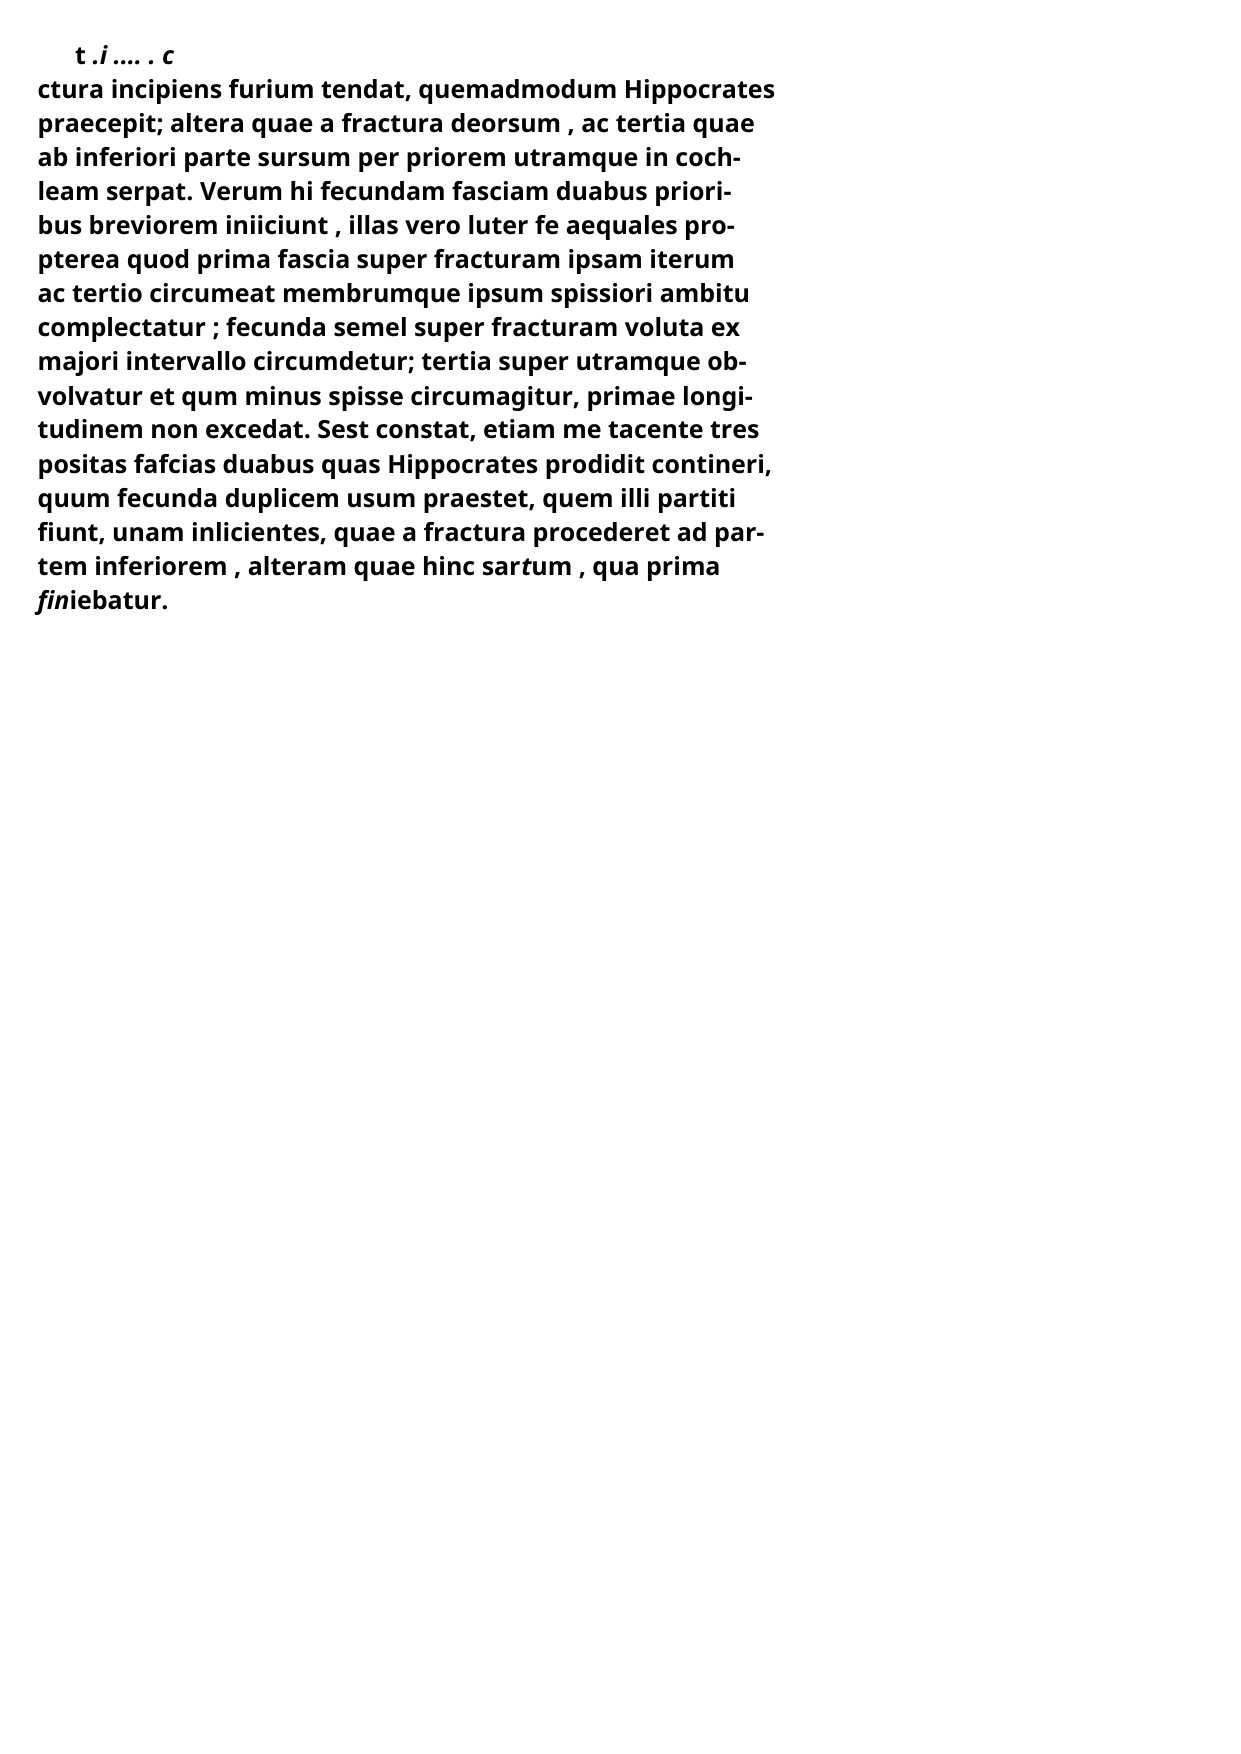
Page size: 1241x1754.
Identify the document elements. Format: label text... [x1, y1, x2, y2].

text t .i .... . c [37, 37, 1203, 72]
text ctura incipiens furium tendat, quemadmodum Hippocrates praecepit; altera quae a fractura deorsum , ac tertia quae ab inferiori parte sursum per priorem utramque in coch- leam serpat. Verum hi fecundam fasciam duabus priori- bus breviorem iniiciunt , illas vero luter fe aequales pro- pterea quod prima fascia super fracturam ipsam iterum ac tertio circumeat membrumque ipsum spissiori ambitu complectatur ; fecunda semel super fracturam voluta ex majori intervallo circumdetur; tertia super utramque ob- volvatur et qum minus spisse circumagitur, primae longi- tudinem non excedat. Sest constat, etiam me tacente tres positas fafcias duabus quas Hippocrates prodidit contineri, quum fecunda duplicem usum praestet, quem illi partiti fiunt, unam inlicientes, quae a fractura procederet ad par- tem inferiorem , alteram quae hinc sartum , qua prima finiebatur. [37, 72, 1203, 617]
